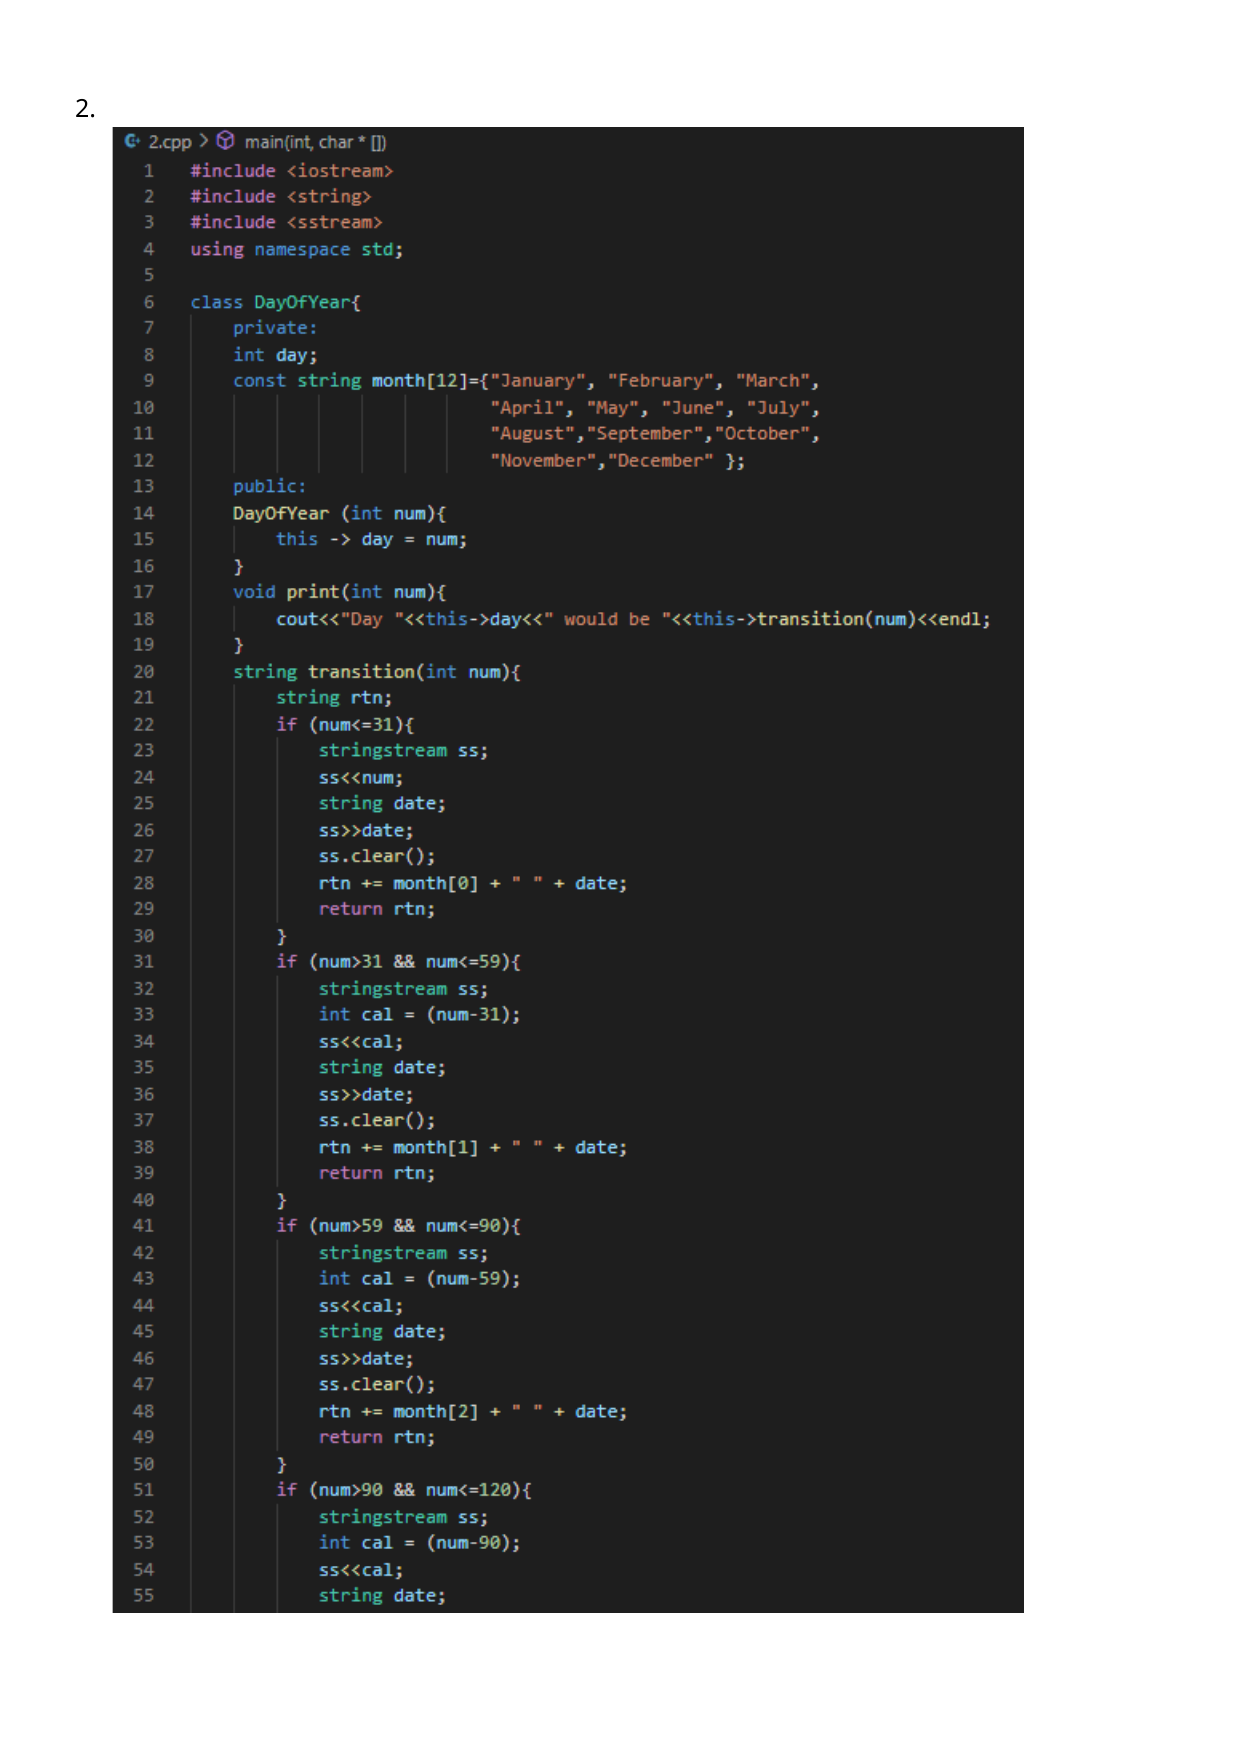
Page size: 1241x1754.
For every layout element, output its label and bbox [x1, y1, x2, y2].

picture [112, 127, 1024, 1613]
